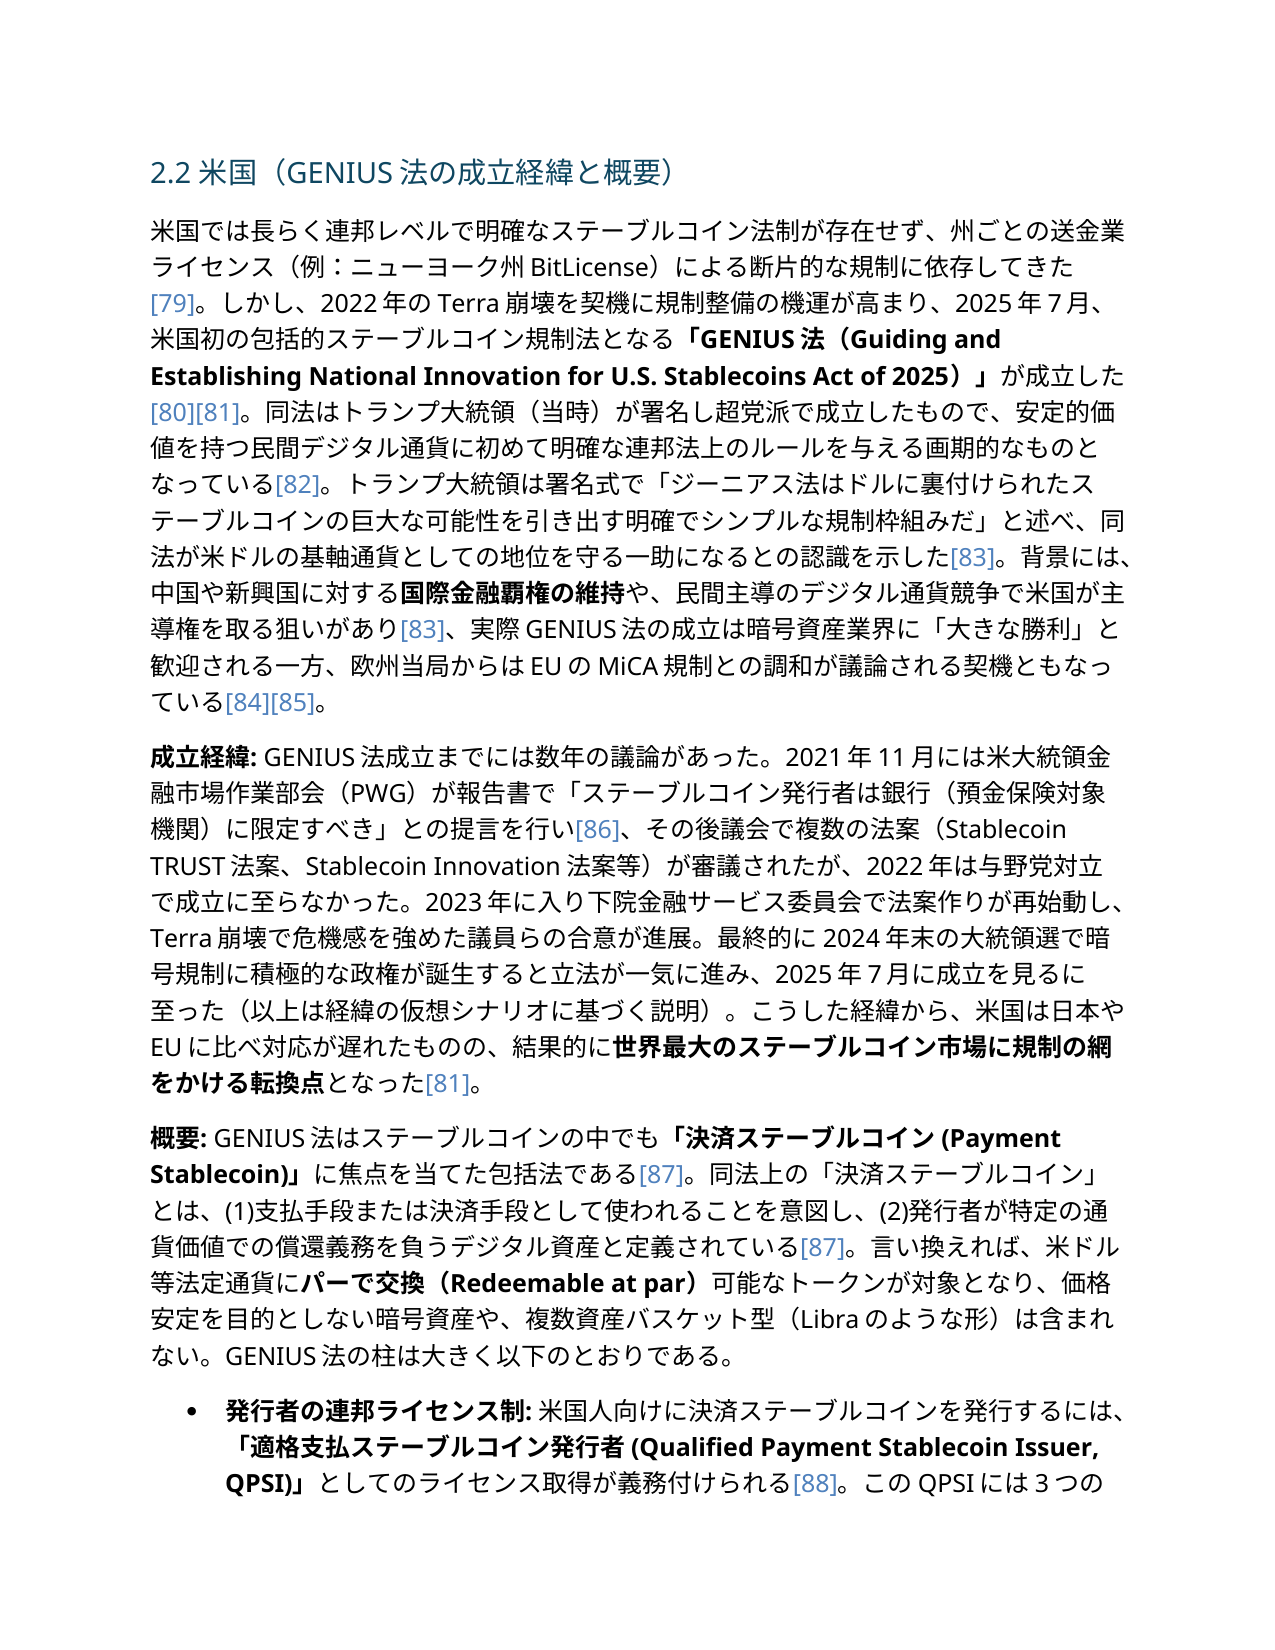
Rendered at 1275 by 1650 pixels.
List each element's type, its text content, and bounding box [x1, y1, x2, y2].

text 米国では長らく連邦レベルで明確なステーブルコイン法制が存在せず、州ごとの送金業ライセンス（例：ニューヨーク州BitLicense）による断片的な規制に依存してきた[79]。しかし、2022年のTerra崩壊を契機に規制整備の機運が高まり、2025年7月、米国初の包括的ステーブルコイン規制法となる「GENIUS法（Guiding and Establishing National Innovation for U.S. Stablecoins Act of 2025）」が成立した[80][81]。同法はトランプ大統領（当時）が署名し超党派で成立したもので、安定的価値を持つ民間デジタル通貨に初めて明確な連邦法上のルールを与える画期的なものとなっている[82]。トランプ大統領は署名式で「ジーニアス法はドルに裏付けられたステーブルコインの巨大な可能性を引き出す明確でシンプルな規制枠組みだ」と述べ、同法が米ドルの基軸通貨としての地位を守る一助になるとの認識を示した[83]。背景には、中国や新興国に対する国際金融覇権の維持や、民間主導のデジタル通貨競争で米国が主導権を取る狙いがあり[83]、実際GENIUS法の成立は暗号資産業界に「大きな勝利」と歓迎される一方、欧州当局からはEUのMiCA規制との調和が議論される契機ともなっている[84][85]。 [150, 211, 1125, 719]
text 成立経緯: GENIUS法成立までには数年の議論があった。2021年11月には米大統領金融市場作業部会（PWG）が報告書で「ステーブルコイン発行者は銀行（預金保険対象機関）に限定すべき」との提言を行い[86]、その後議会で複数の法案（Stablecoin TRUST法案、Stablecoin Innovation法案等）が審議されたが、2022年は与野党対立で成立に至らなかった。2023年に入り下院金融サービス委員会で法案作りが再始動し、Terra崩壊で危機感を強めた議員らの合意が進展。最終的に2024年末の大統領選で暗号規制に積極的な政権が誕生すると立法が一気に進み、2025年7月に成立を見るに至った（以上は経緯の仮想シナリオに基づく説明）。こうした経緯から、米国は日本やEUに比べ対応が遅れたものの、結果的に世界最大のステーブルコイン市場に規制の網をかける転換点となった[81]。 [150, 737, 1125, 1100]
text 概要: GENIUS法はステーブルコインの中でも「決済ステーブルコイン (Payment Stablecoin)」に焦点を当てた包括法である[87]。同法上の「決済ステーブルコイン」とは、(1)支払手段または決済手段として使われることを意図し、(2)発行者が特定の通貨価値での償還義務を負うデジタル資産と定義されている[87]。言い換えれば、米ドル等法定通貨にパーで交換（Redeemable at par）可能なトークンが対象となり、価格安定を目的としない暗号資産や、複数資産バスケット型（Libraのような形）は含まれない。GENIUS法の柱は大きく以下のとおりである。 [150, 1119, 1125, 1372]
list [187, 1391, 1125, 1500]
subtitle 2.2 米国（GENIUS法の成立経緯と概要） [150, 150, 1125, 192]
